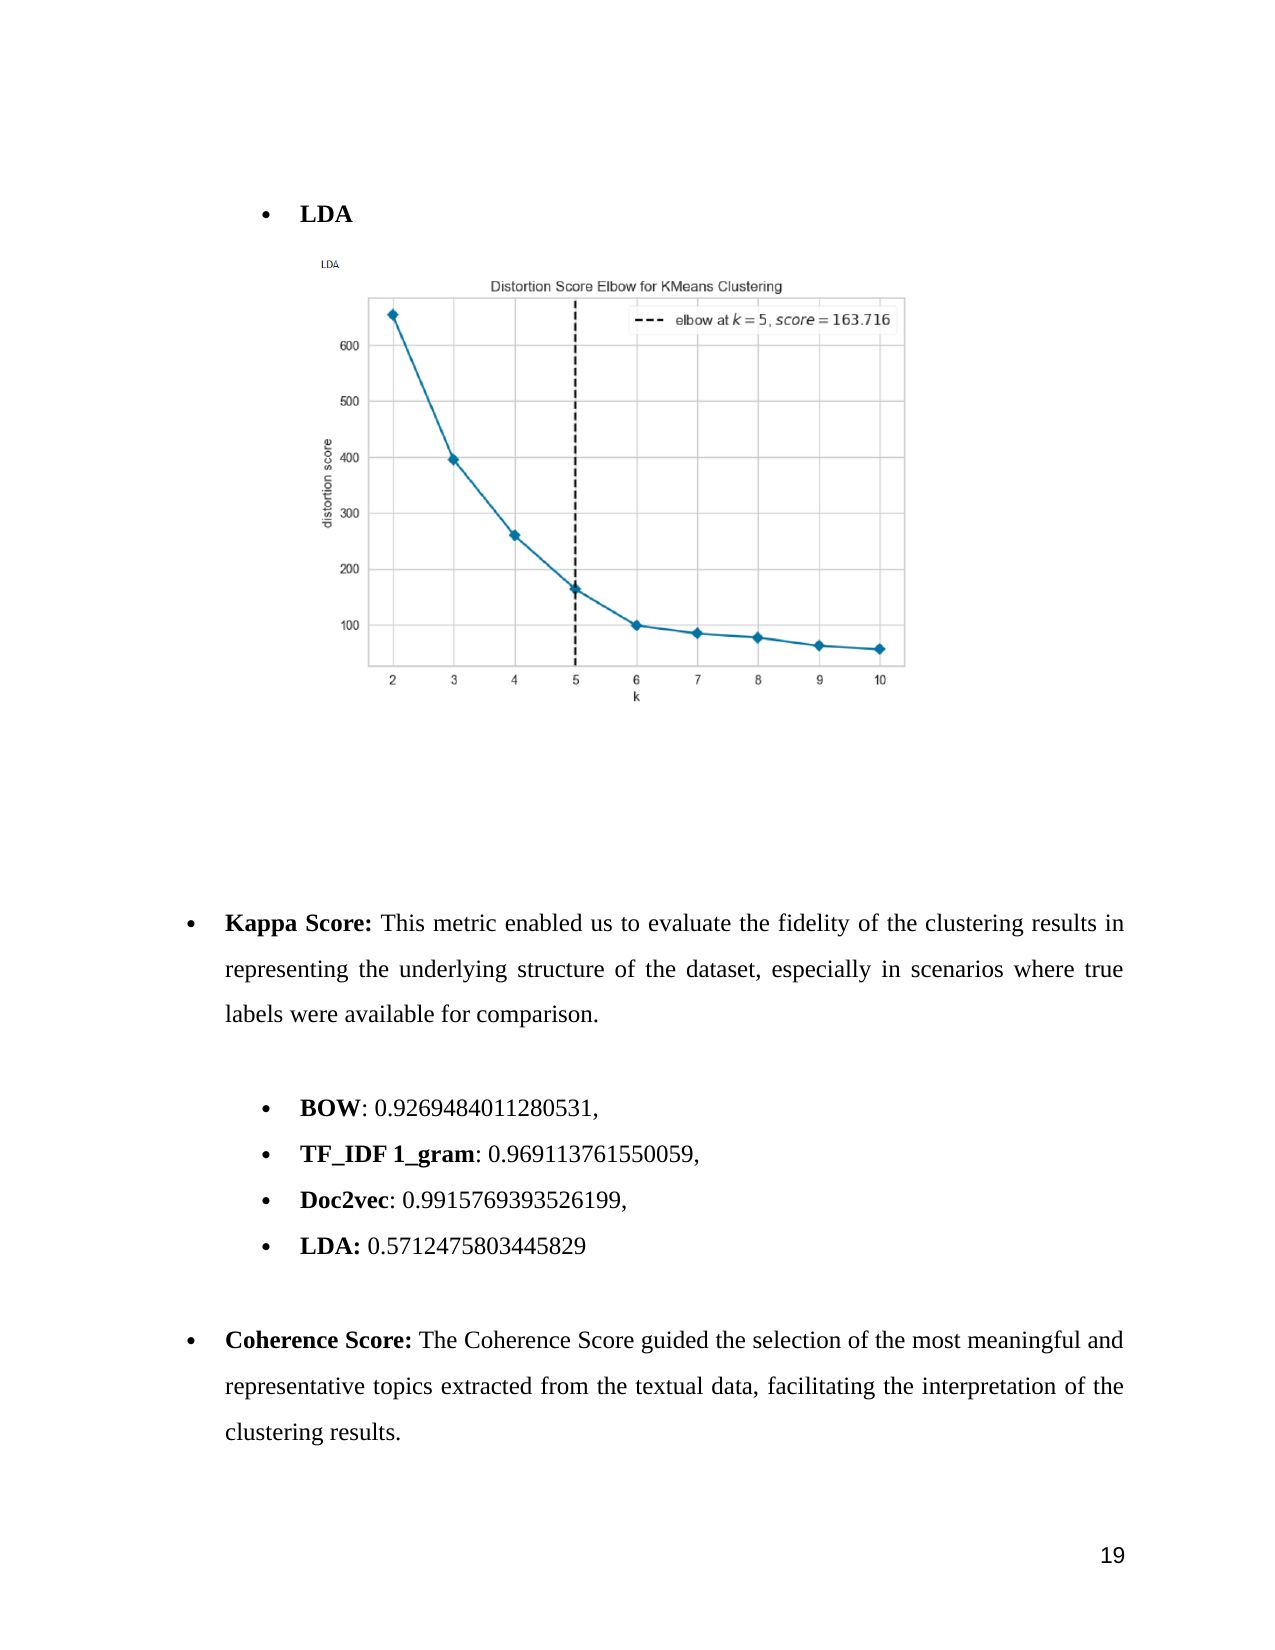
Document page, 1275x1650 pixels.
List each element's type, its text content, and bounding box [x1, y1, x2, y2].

list LDA [262, 199, 1125, 228]
list LDA: 0.5712475803445829 [262, 1231, 1125, 1260]
picture [300, 245, 939, 705]
list Kappa Score: This metric enabled us to evaluate the fidelity of the clustering results in representing the underlying structure of the dataset, especially in scenarios where true labels were available for comparison. [187, 908, 1125, 1028]
list TF_IDF 1_gram: 0.969113761550059, [262, 1139, 1125, 1168]
list Doc2vec: 0.9915769393526199, [262, 1185, 1125, 1214]
list BOW: 0.9269484011280531, [262, 1093, 1125, 1122]
list Coherence Score: The Coherence Score guided the selection of the most meaningful and representative topics extracted from the textual data, facilitating the interpretation of the clustering results. [187, 1325, 1125, 1446]
